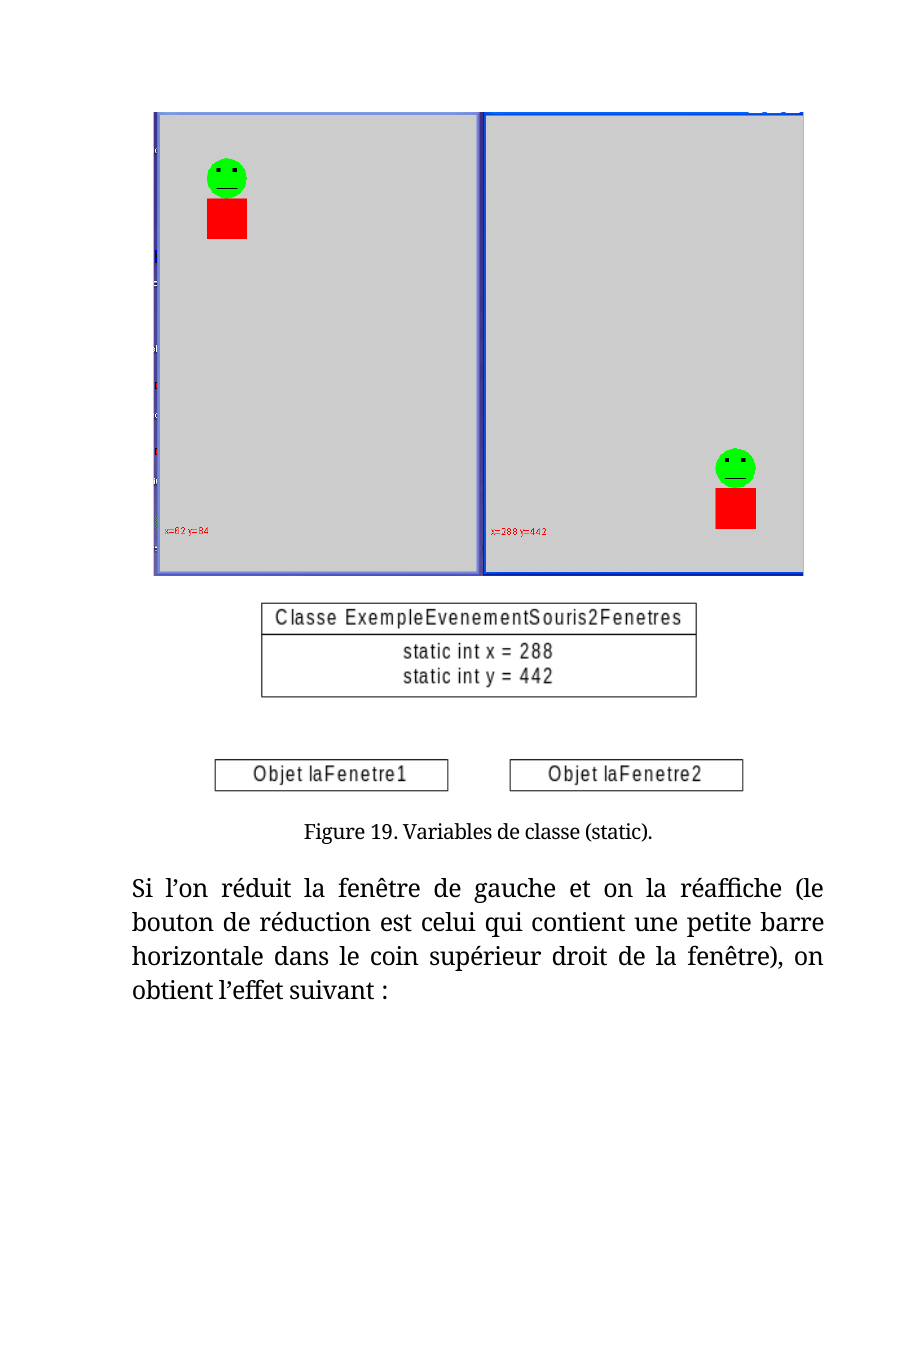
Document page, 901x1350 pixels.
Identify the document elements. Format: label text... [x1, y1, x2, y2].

text Figure 19. Variables de classe (static). [132, 817, 825, 846]
picture [153, 112, 804, 576]
text Si l’on réduit la fenêtre de gauche et on la réaffiche (le bouton de réduction est celui qui contient une petite barre horizontale dans le coin supérieur droit de la fenêtre), on obtient l’effet suivant : [132, 871, 825, 1007]
